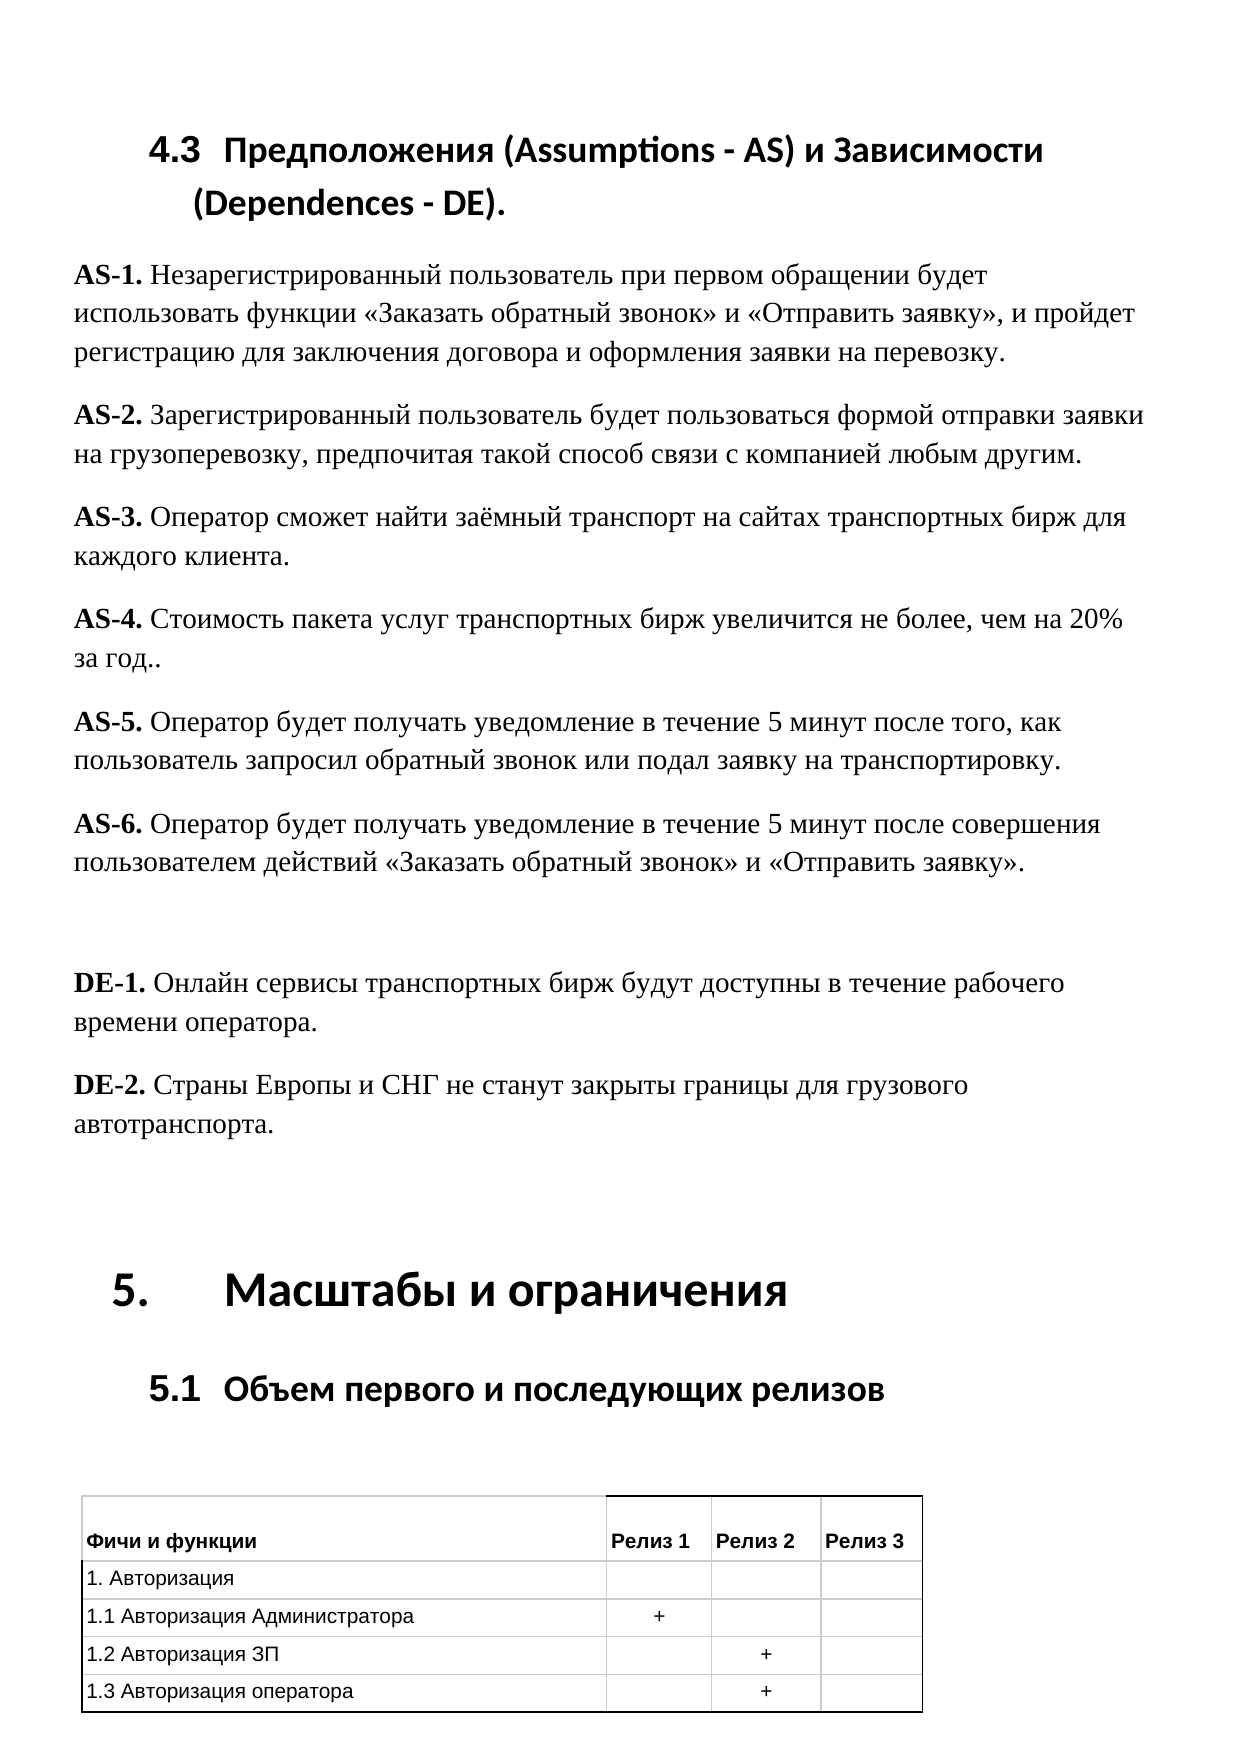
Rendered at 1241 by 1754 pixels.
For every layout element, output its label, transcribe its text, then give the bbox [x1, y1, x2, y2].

table_header Фичи и функции [83, 1497, 606, 1560]
table_cell [822, 1637, 922, 1673]
text AS-6. Оператор будет получать уведомление в течение 5 минут после совершения пользователем действий «Заказать обратный звонок» и «Отправить заявку». [74, 806, 1152, 878]
table_cell [712, 1562, 820, 1598]
table_header Релиз 1 [607, 1497, 711, 1560]
table_cell + [607, 1600, 711, 1636]
subtitle Масштабы и ограничения [111, 1258, 1152, 1319]
table_cell [607, 1675, 711, 1711]
text AS-5. Оператор будет получать уведомление в течение 5 минут после того, как пользователь запросил обратный звонок или подал заявку на транспортировку. [74, 704, 1152, 776]
text DE-2. Страны Европы и СНГ не станут закрыты границы для грузового автотранспорта. [74, 1067, 1152, 1139]
table_cell [712, 1600, 820, 1636]
subtitle Предположения (Assumptions - AS) и Зависимости (Dependences - DE). [149, 126, 1152, 225]
table_cell [822, 1562, 922, 1598]
text AS-4. Стоимость пакета услуг транспортных бирж увеличится не более, чем на 20% за год.. [74, 602, 1152, 674]
table_cell [822, 1600, 922, 1636]
text AS-2. Зарегистрированный пользователь будет пользоваться формой отправки заявки на грузоперевозку, предпочитая такой способ связи с компанией любым другим. [74, 397, 1152, 469]
table_cell 1. Авторизация [83, 1562, 606, 1598]
table_cell 1.1 Авторизация Администратора [83, 1600, 606, 1636]
table_cell [607, 1562, 711, 1598]
table_cell 1.3 Авторизация оператора [83, 1675, 606, 1711]
text DE-1. Онлайн сервисы транспортных бирж будут доступны в течение рабочего времени оператора. [74, 965, 1152, 1037]
table_header Релиз 3 [822, 1497, 922, 1560]
table_cell [607, 1637, 711, 1673]
subtitle Объем первого и последующих релизов [149, 1365, 1152, 1411]
table_cell + [712, 1637, 820, 1673]
table_header Релиз 2 [712, 1497, 820, 1560]
text AS-3. Оператор сможет найти заёмный транспорт на сайтах транспортных бирж для каждого клиента. [74, 499, 1152, 572]
table_cell 1.2 Авторизация ЗП [83, 1637, 606, 1673]
text AS-1. Незарегистрированный пользователь при первом обращении будет использовать функции «Заказать обратный звонок» и «Отправить заявку», и пройдет регистрацию для заключения договора и оформления заявки на перевозку. [74, 257, 1152, 367]
table_cell + [712, 1675, 820, 1711]
table_cell [822, 1675, 922, 1711]
